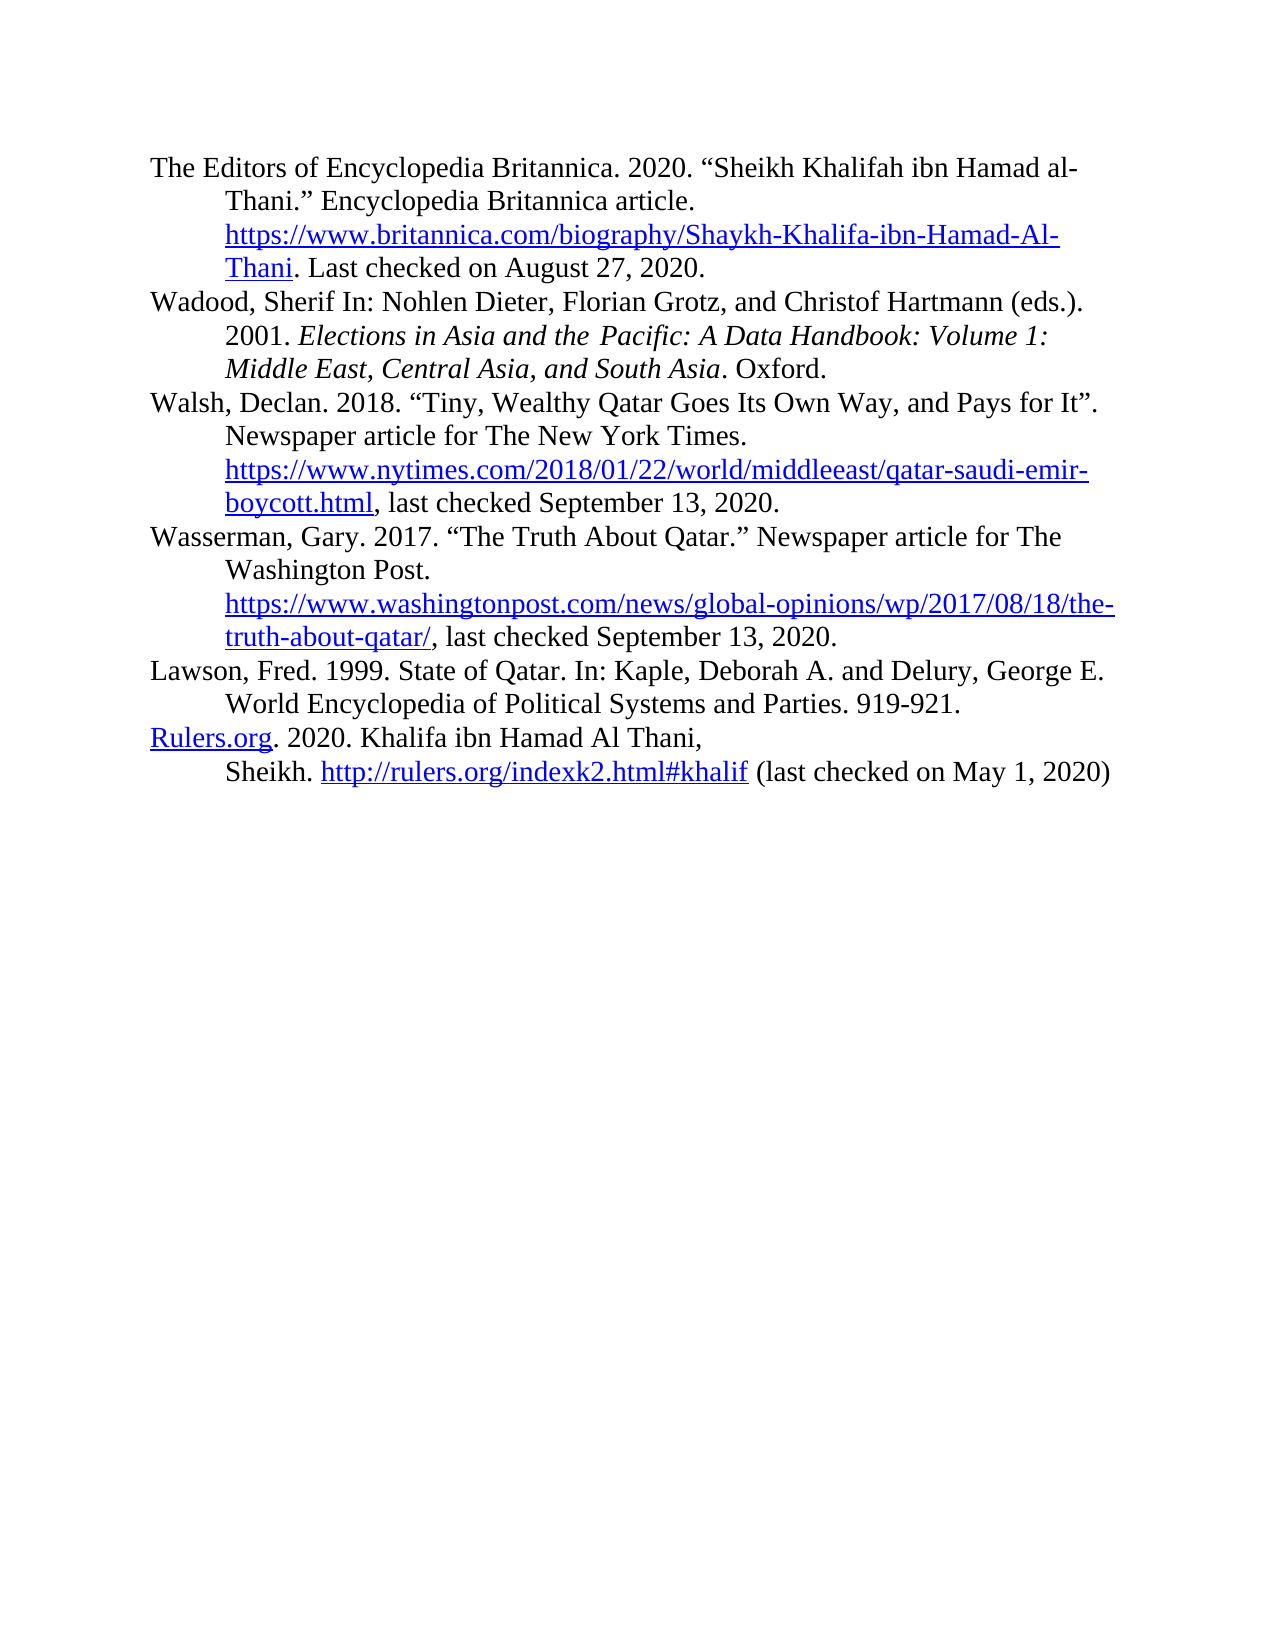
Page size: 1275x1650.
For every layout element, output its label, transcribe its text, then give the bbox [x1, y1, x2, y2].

text Rulers.org. 2020. Khalifa ibn Hamad Al Thani, Sheikh. http://rulers.org/indexk2.html#khalif (last checked on May 1, 2020) [150, 720, 1125, 787]
text The Editors of Encyclopedia Britannica. 2020. “Sheikh Khalifah ibn Hamad al-Thani.” Encyclopedia Britannica article. https://www.britannica.com/biography/Shaykh-Khalifa-ibn-Hamad-Al-Thani. Last checked on August 27, 2020. [150, 150, 1125, 284]
text Wadood, Sherif In: Nohlen Dieter, Florian Grotz, and Christof Hartmann (eds.). 2001. Elections in Asia and the Pacific: A Data Handbook: Volume 1: Middle East, Central Asia, and South Asia. Oxford. [150, 284, 1125, 385]
text Wasserman, Gary. 2017. “The Truth About Qatar.” Newspaper article for The Washington Post. https://www.washingtonpost.com/news/global-opinions/wp/2017/08/18/the-truth-about-qatar/, last checked September 13, 2020. [150, 519, 1125, 653]
text Walsh, Declan. 2018. “Tiny, Wealthy Qatar Goes Its Own Way, and Pays for It”. Newspaper article for The New York Times. https://www.nytimes.com/2018/01/22/world/middleeast/qatar-saudi-emir-boycott.html, last checked September 13, 2020. [150, 385, 1125, 519]
text Lawson, Fred. 1999. State of Qatar. In: Kaple, Deborah A. and Delury, George E. World Encyclopedia of Political Systems and Parties. 919-921. [150, 653, 1125, 720]
